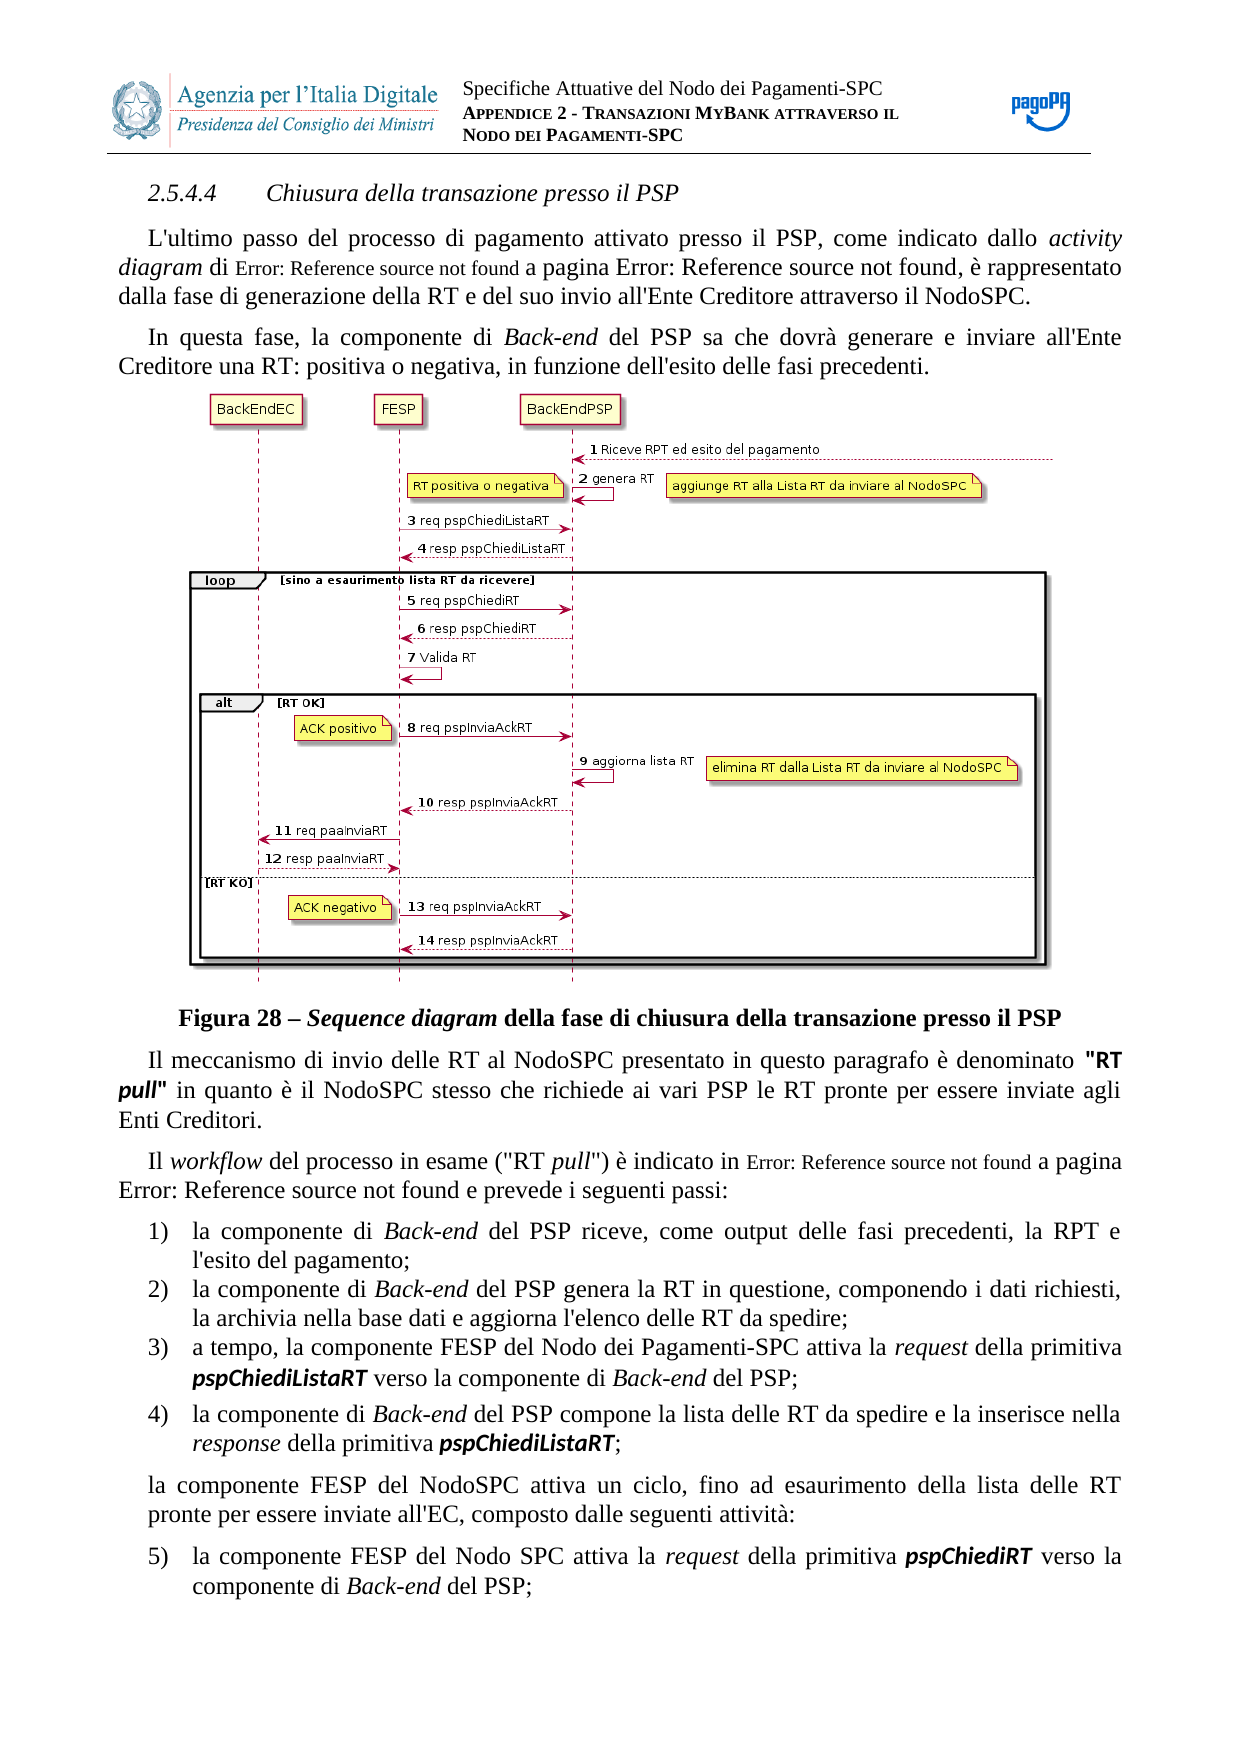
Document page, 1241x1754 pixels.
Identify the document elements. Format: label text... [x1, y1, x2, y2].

list la componente di Back-end del PSP compone la lista delle RT da spedire e la inserisce nella response della primitiva pspChiediListaRT; [148, 1399, 1122, 1458]
list la componente FESP del Nodo SPC attiva la request della primitiva pspChiediRT verso la componente di Back-end del PSP; [148, 1541, 1122, 1600]
text Chiusura della transazione presso il PSP [148, 178, 1122, 207]
list la componente di Back-end del PSP riceve, come output delle fasi precedenti, la RPT e l'esito del pagamento; [148, 1216, 1122, 1274]
text la componente FESP del NodoSPC attiva un ciclo, fino ad esaurimento della lista delle RT pronte per essere inviate all'EC, composto dalle seguenti attività: [148, 1471, 1122, 1528]
text In questa fase, la componente di Back-end del PSP sa che dovrà generare e inviare all'Ente Creditore una RT: positiva o negativa, in funzione dell'esito delle fasi precedenti. [118, 322, 1122, 379]
list a tempo, la componente FESP del Nodo dei Pagamenti-SPC attiva la request della primitiva pspChiediListaRT verso la componente di Back-end del PSP; [148, 1331, 1122, 1392]
list la componente di Back-end del PSP genera la RT in questione, componendo i dati richiesti, la archivia nella base dati e aggiorna l'elenco delle RT da spedire; [148, 1274, 1122, 1331]
text Il meccanismo di invio delle RT al NodoSPC presentato in questo paragrafo è denominato "RT pull" in quanto è il NodoSPC stesso che richiede ai vari PSP le RT pronte per essere inviate agli Enti Creditori. [118, 1044, 1122, 1134]
picture [177, 392, 1063, 991]
picture [1005, 85, 1080, 136]
